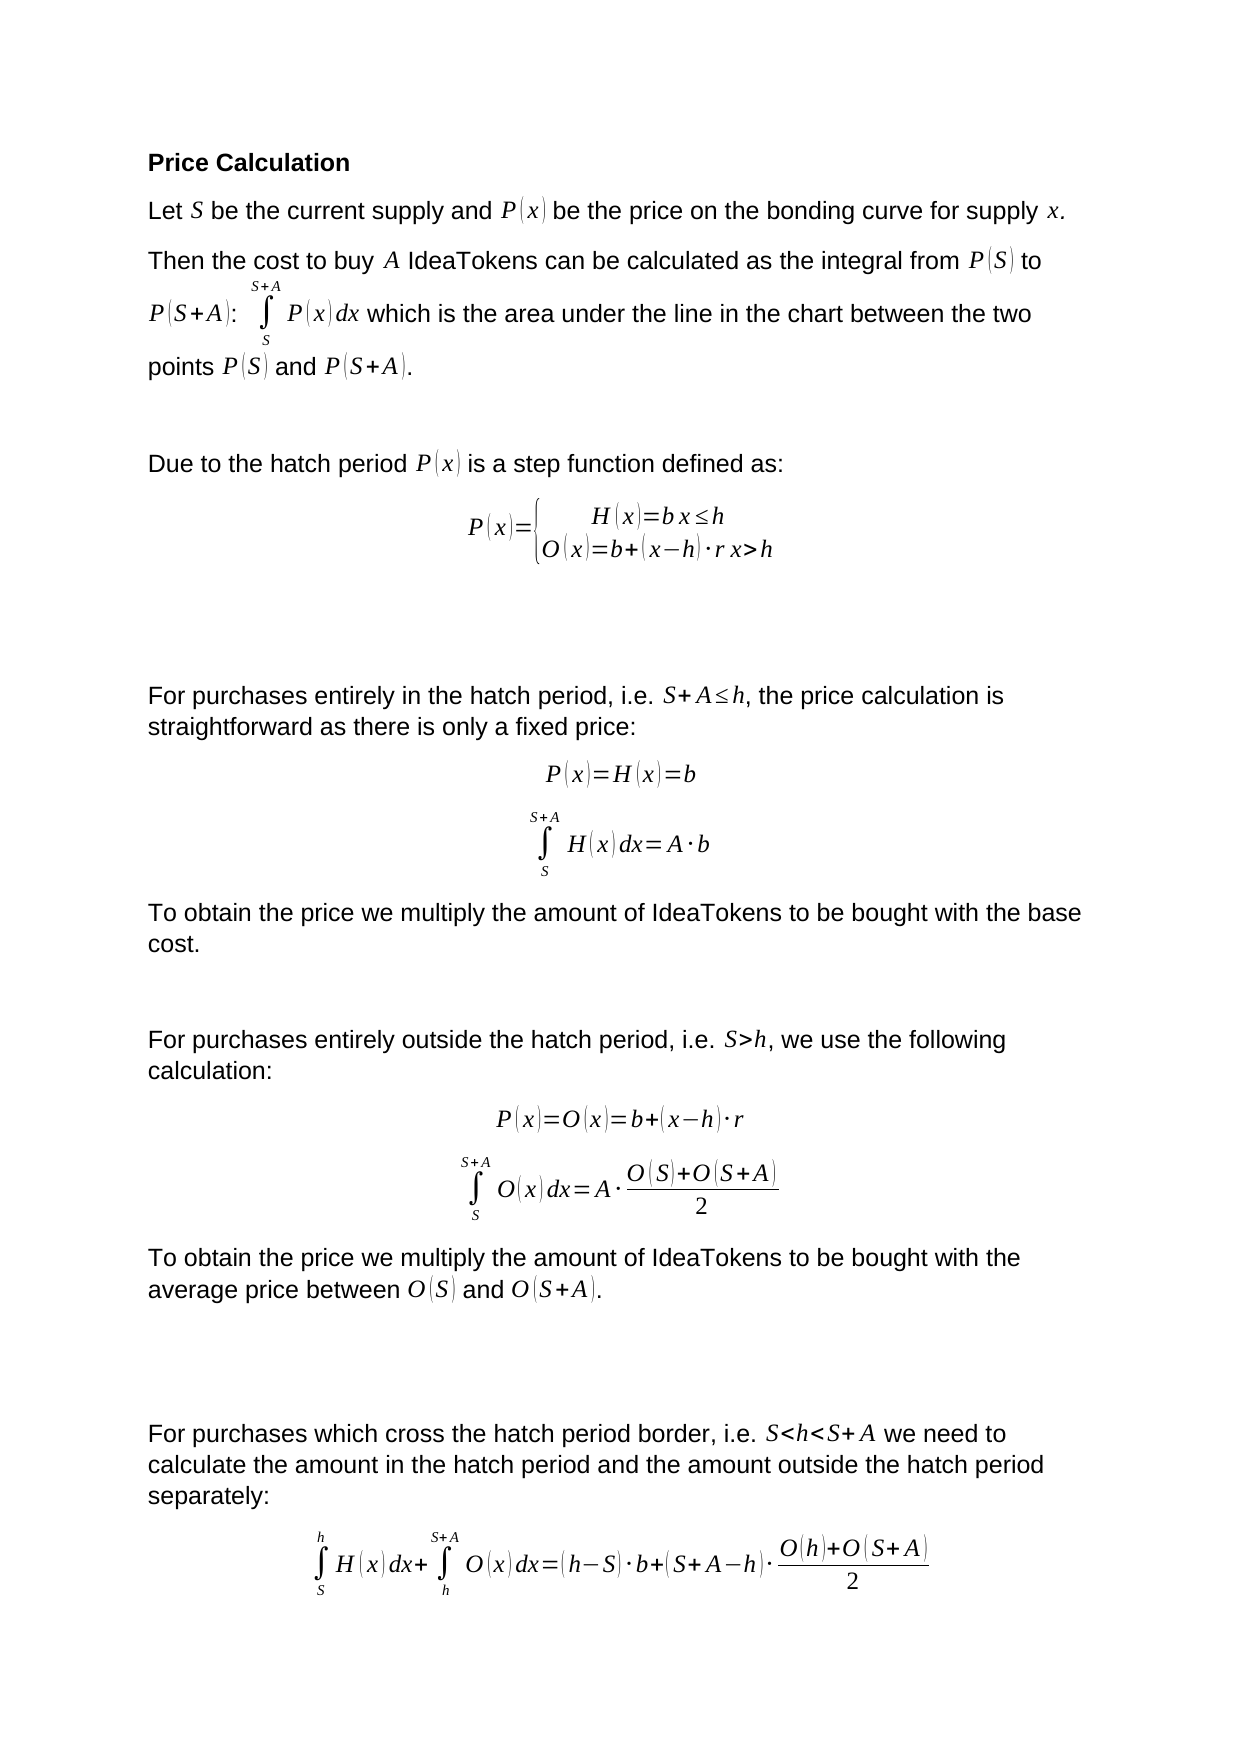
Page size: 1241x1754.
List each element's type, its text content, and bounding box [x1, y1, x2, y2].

text For purchases entirely in the hatch period, i.e. , the price calculation is straightforward as there is only a fixed price: [148, 681, 1093, 740]
text To obtain the price we multiply the amount of IdeaTokens to be bought with the base cost. [148, 898, 1093, 958]
text Due to the hatch period is a step function defined as: [148, 448, 1093, 479]
text For purchases entirely outside the hatch period, i.e. , we use the following calculation: [148, 1025, 1093, 1085]
text To obtain the price we multiply the amount of IdeaTokens to be bought with the average price between and . [148, 1243, 1093, 1304]
text Let be the current supply and be the price on the bonding curve for supply . [148, 195, 1093, 226]
text Then the cost to buy IdeaTokens can be calculated as the integral from to : which is the area under the line in the chart between the two points and . [148, 245, 1093, 381]
text Price Calculation [148, 148, 1093, 176]
text For purchases which cross the hatch period border, i.e. we need to calculate the amount in the hatch period and the amount outside the hatch period separately: [148, 1419, 1093, 1509]
